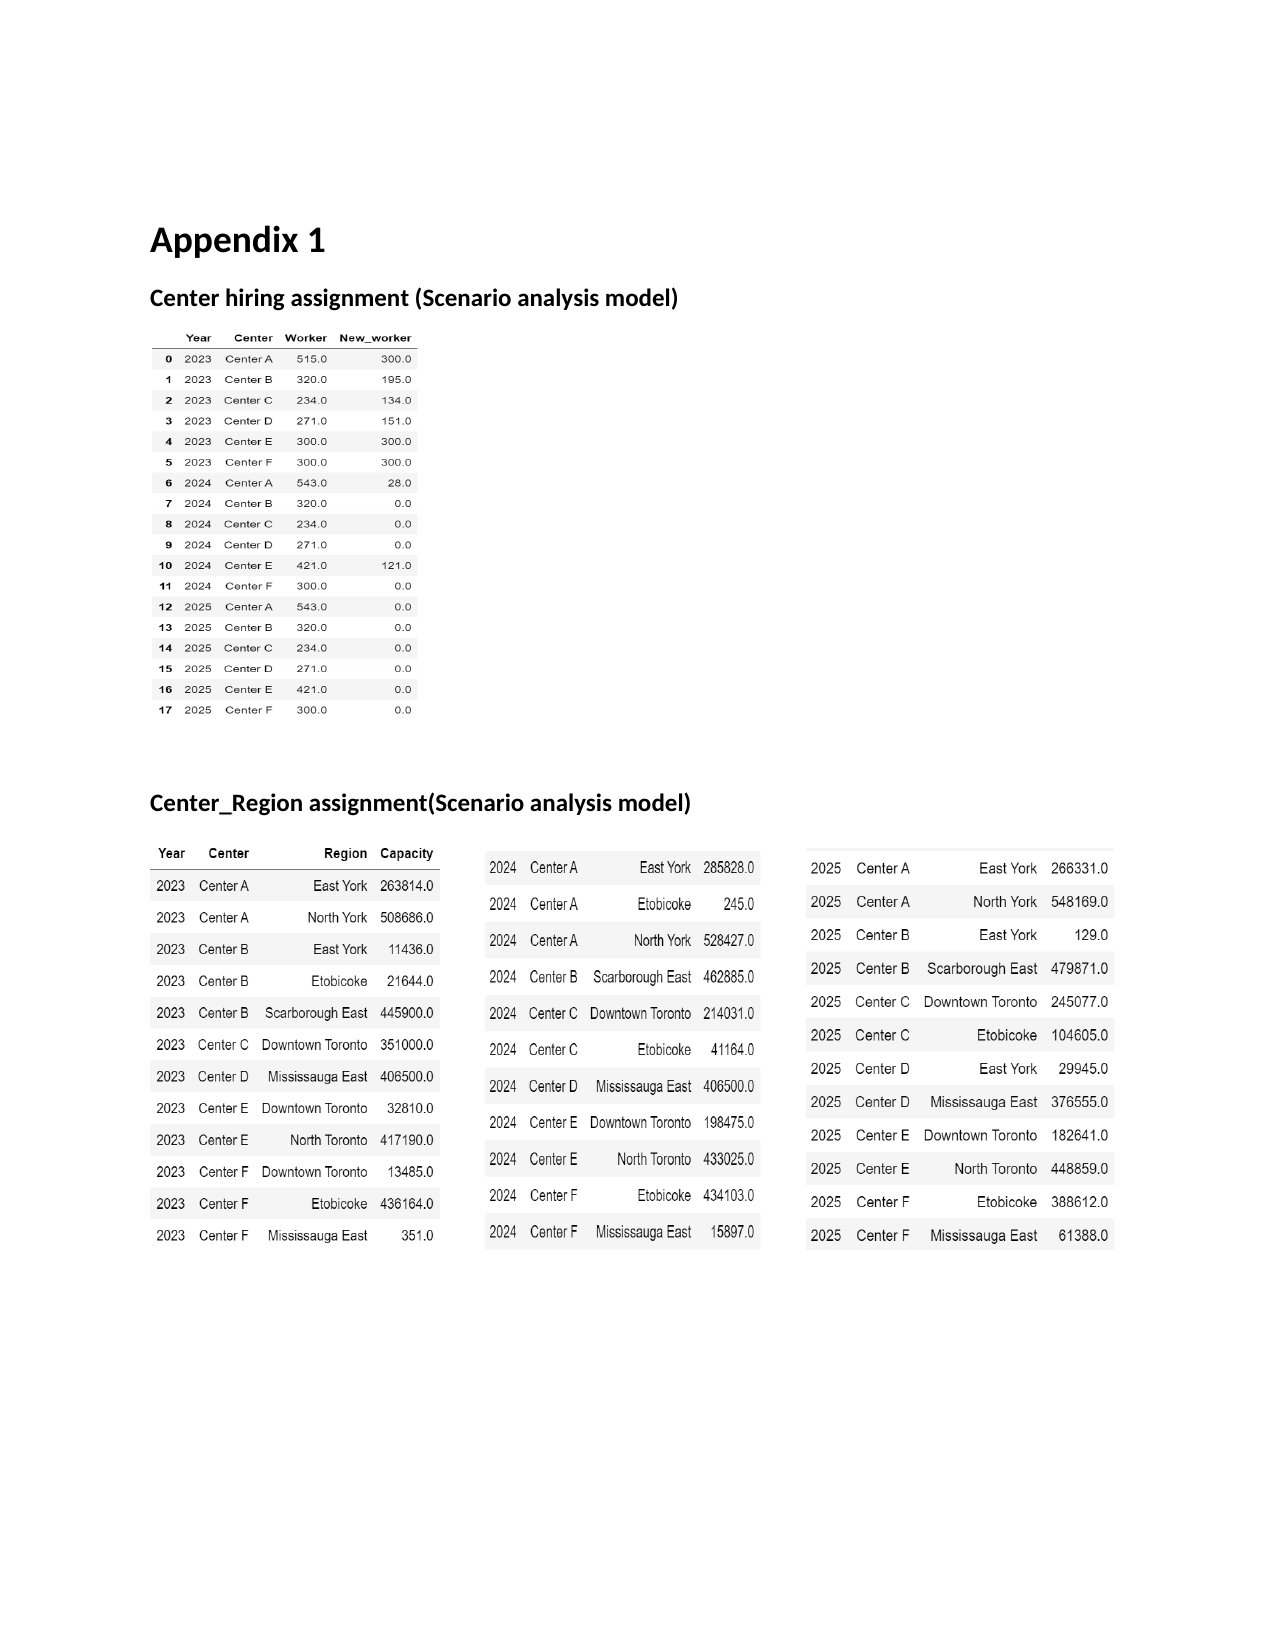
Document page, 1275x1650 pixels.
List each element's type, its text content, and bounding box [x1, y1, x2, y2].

text Center_Region assignment(Scenario analysis model) [150, 787, 1125, 818]
picture [150, 331, 429, 722]
text Appendix 1 [150, 216, 1125, 262]
picture [805, 848, 1115, 1250]
text Center hiring assignment (Scenario analysis model) [150, 282, 1125, 313]
picture [150, 837, 444, 1250]
picture [485, 851, 765, 1250]
